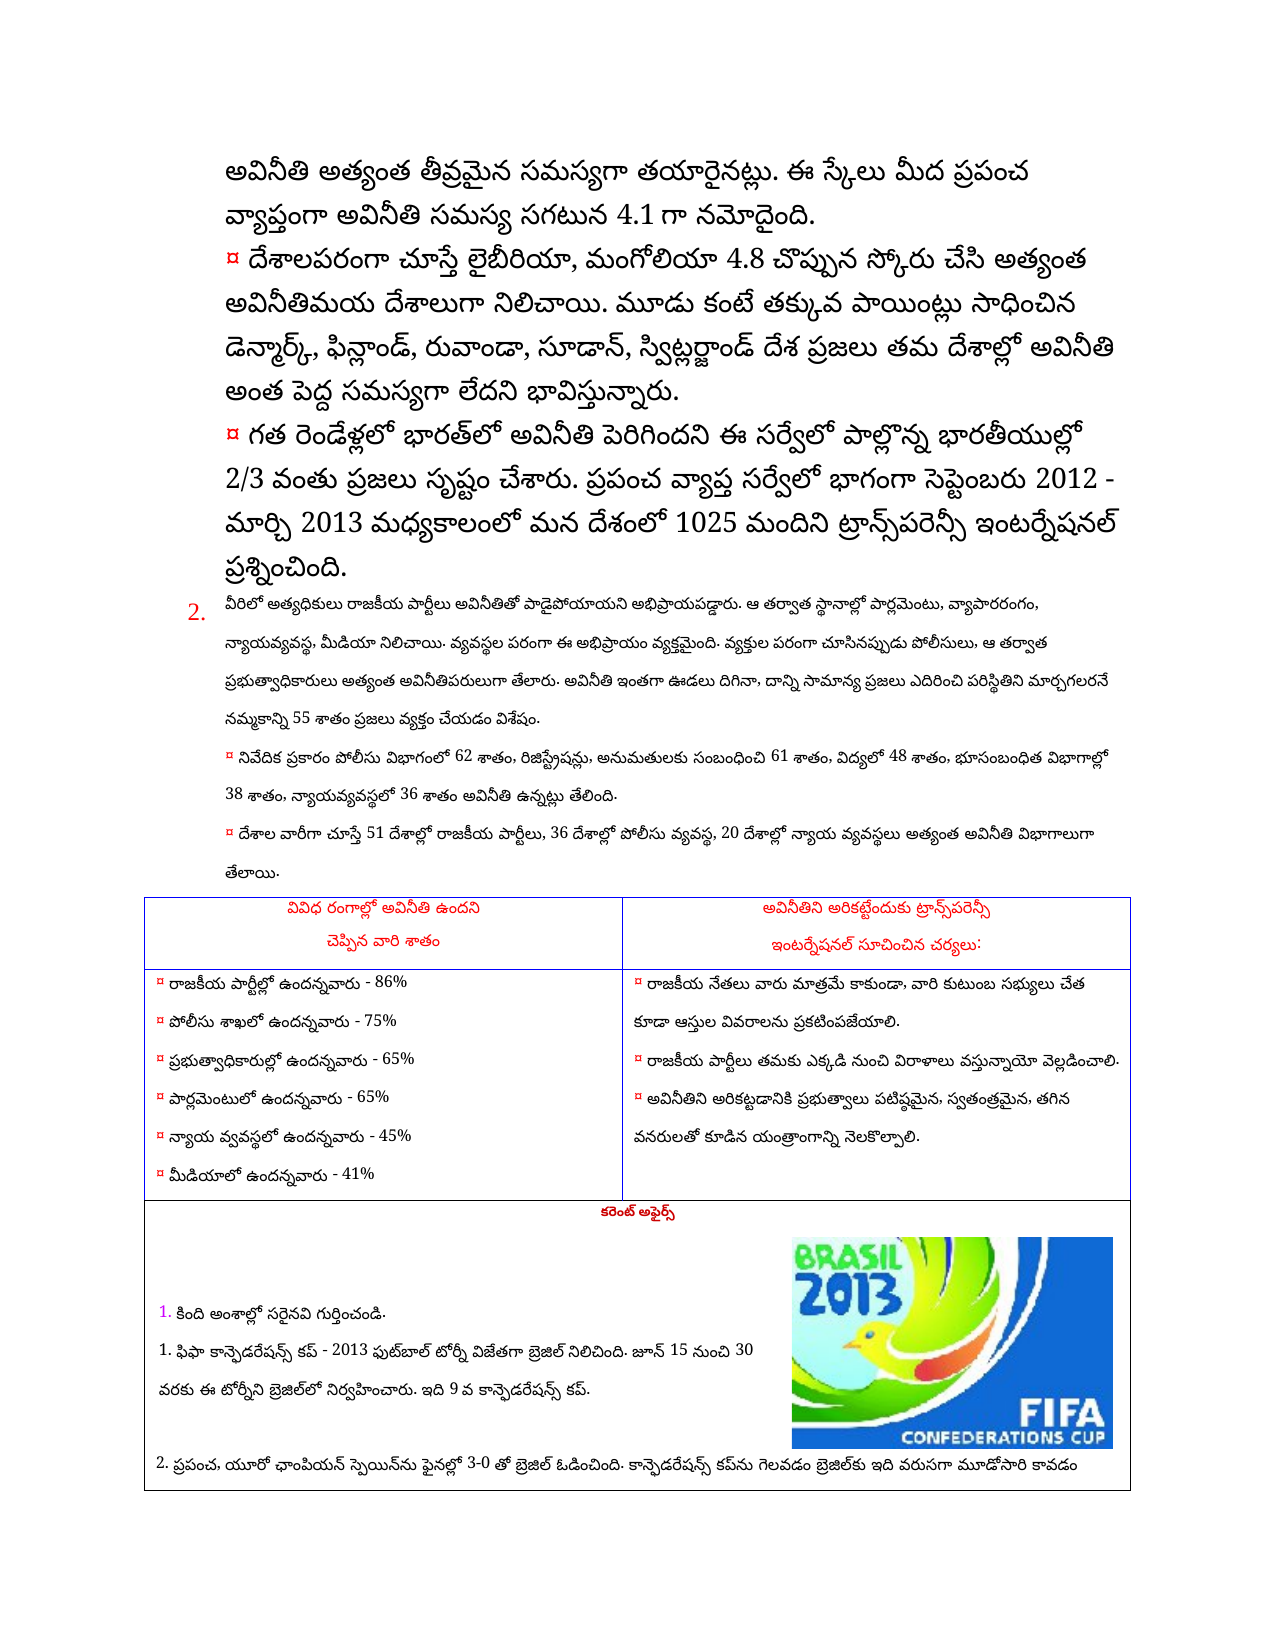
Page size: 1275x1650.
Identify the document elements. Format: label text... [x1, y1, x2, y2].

table_header మొత్తం సర్వేలో పాల్గొన్నవారిలో మెజారిటీ జనం మాత్రం రాజకీయ వ్యవస్థే అత్యంత అవినీతిపరమైందని పేర్కొన్నారు. తమ సమాజం ఎదుర్కొంటున్న అతిపెద్ద సమస్య అవినీతేనని సర్వేలో పాల్గొన్న అనేక మంది అభిప్రాయపడ్డారు. [147, 256, 753, 503]
table_header అవినీతిని అరికట్టేందుకు ట్రాన్స్‌పరెన్సీ ఇంటర్నేషనల్ సూచించిన చర్యలు: [623, 1427, 1130, 1498]
list ¤ అత్యంత అవినీతికర వ్యవస్థల్లో అగ్రస్థానం రాజకీయ పార్టీలకు దక్కగా, ఆ తర్వాతి స్థానాల్లో పోలీసు, న్యాయవ్యవస్థ, పార్లమెంటు, ప్రభుత్వ అధికారులు ఉన్నట్లు తేలింది. ¤ ట్రాన్స్‌పరెన్సీ ఇంటర్నేషనల్ తన నివేదికలో అవినీతిని అయిదు పాయింట్లున్న స్కేలు మీద లెక్కించింది. స్కేలు మీద 1 ఉంటే అవినీతి ఒక సమస్యగా లేదని అర్థం. 5 ఉంటే అవినీతి అత్యంత తీవ్రమైన సమస్యగా తయారైనట్లు. ఈ స్కేలు మీద ప్రపంచ వ్యాప్తంగా అవినీతి సమస్య సగటున 4.1గా నమోదైంది. ¤ దేశాలపరంగా చూస్తే లైబీరియా, మంగోలియా 4.8 చొప్పున స్కోరు చేసి అత్యంత అవినీతిమయ దేశాలుగా నిలిచాయి. మూడు కంటే తక్కువ పాయింట్లు సాధించిన డెన్మార్క్, ఫిన్లాండ్, రువాండా, సూడాన్, స్విట్లర్జాండ్ దేశ ప్రజలు తమ దేశాల్లో అవినీతి అంత పెద్ద సమస్యగా లేదని భావిస్తున్నారు. ¤ గత రెండేళ్లలో భారత్‌లో అవినీతి పెరిగిందని ఈ సర్వేలో పాల్లొన్న భారతీయుల్లో 2/3 వంతు ప్రజలు సృష్టం చేశారు. ప్రపంచ వ్యాప్త సర్వేలో భాగంగా సెప్టెంబరు 2012 - మార్చి 2013 మధ్యకాలంలో మన దేశంలో 1025 మందిని ట్రాన్స్‌పరెన్సీ ఇంటర్నేషనల్ ప్రశ్నించింది. [187, 503, 1125, 1114]
table_header [753, 256, 1122, 503]
list వీరిలో అత్యధికులు రాజకీయ పార్టీలు అవినీతితో పాడైపోయాయని అభిప్రాయపడ్డారు. ఆ తర్వాత స్థానాల్లో పార్లమెంటు, వ్యాపారరంగం, న్యాయవ్యవస్థ, మీడియా నిలిచాయి. వ్యవస్థల పరంగా ఈ అభిప్రాయం వ్యక్తమైంది. వ్యక్తుల పరంగా చూసినప్పుడు పోలీసులు, ఆ తర్వాత ప్రభుత్వాధికారులు అత్యంత అవినీతిపరులుగా తేలారు. అవినీతి ఇంతగా ఊడలు దిగినా, దాన్ని సామాన్య ప్రజలు ఎదిరించి పరిస్థితిని మార్చగలరనే నమ్మకాన్ని 55 శాతం ప్రజలు వ్యక్తం చేయడం విశేషం. ¤ నివేదిక ప్రకారం పోలీసు విభాగంలో 62 శాతం, రిజిస్ట్రేషన్లు, అనుమతులకు సంబంధించి 61 శాతం, విద్యలో 48 శాతం, భూసంబంధిత విభాగాల్లో 38 శాతం, న్యాయవ్యవస్థలో 36 శాతం అవినీతి ఉన్నట్లు తేలింది. ¤ దేశాల వారీగా చూస్తే 51 దేశాల్లో రాజకీయ పార్టీలు, 36 దేశాల్లో పోలీసు వ్యవస్థ, 20 దేశాల్లో న్యాయ వ్యవస్థలు అత్యంత అవినీతి విభాగాలుగా తేలాయి. [187, 1119, 1125, 1426]
table_header వివిధ రంగాల్లో అవినీతి ఉందని చెప్పిన వారి శాతం [145, 1427, 622, 1498]
picture [756, 258, 1115, 500]
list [187, 150, 1125, 227]
